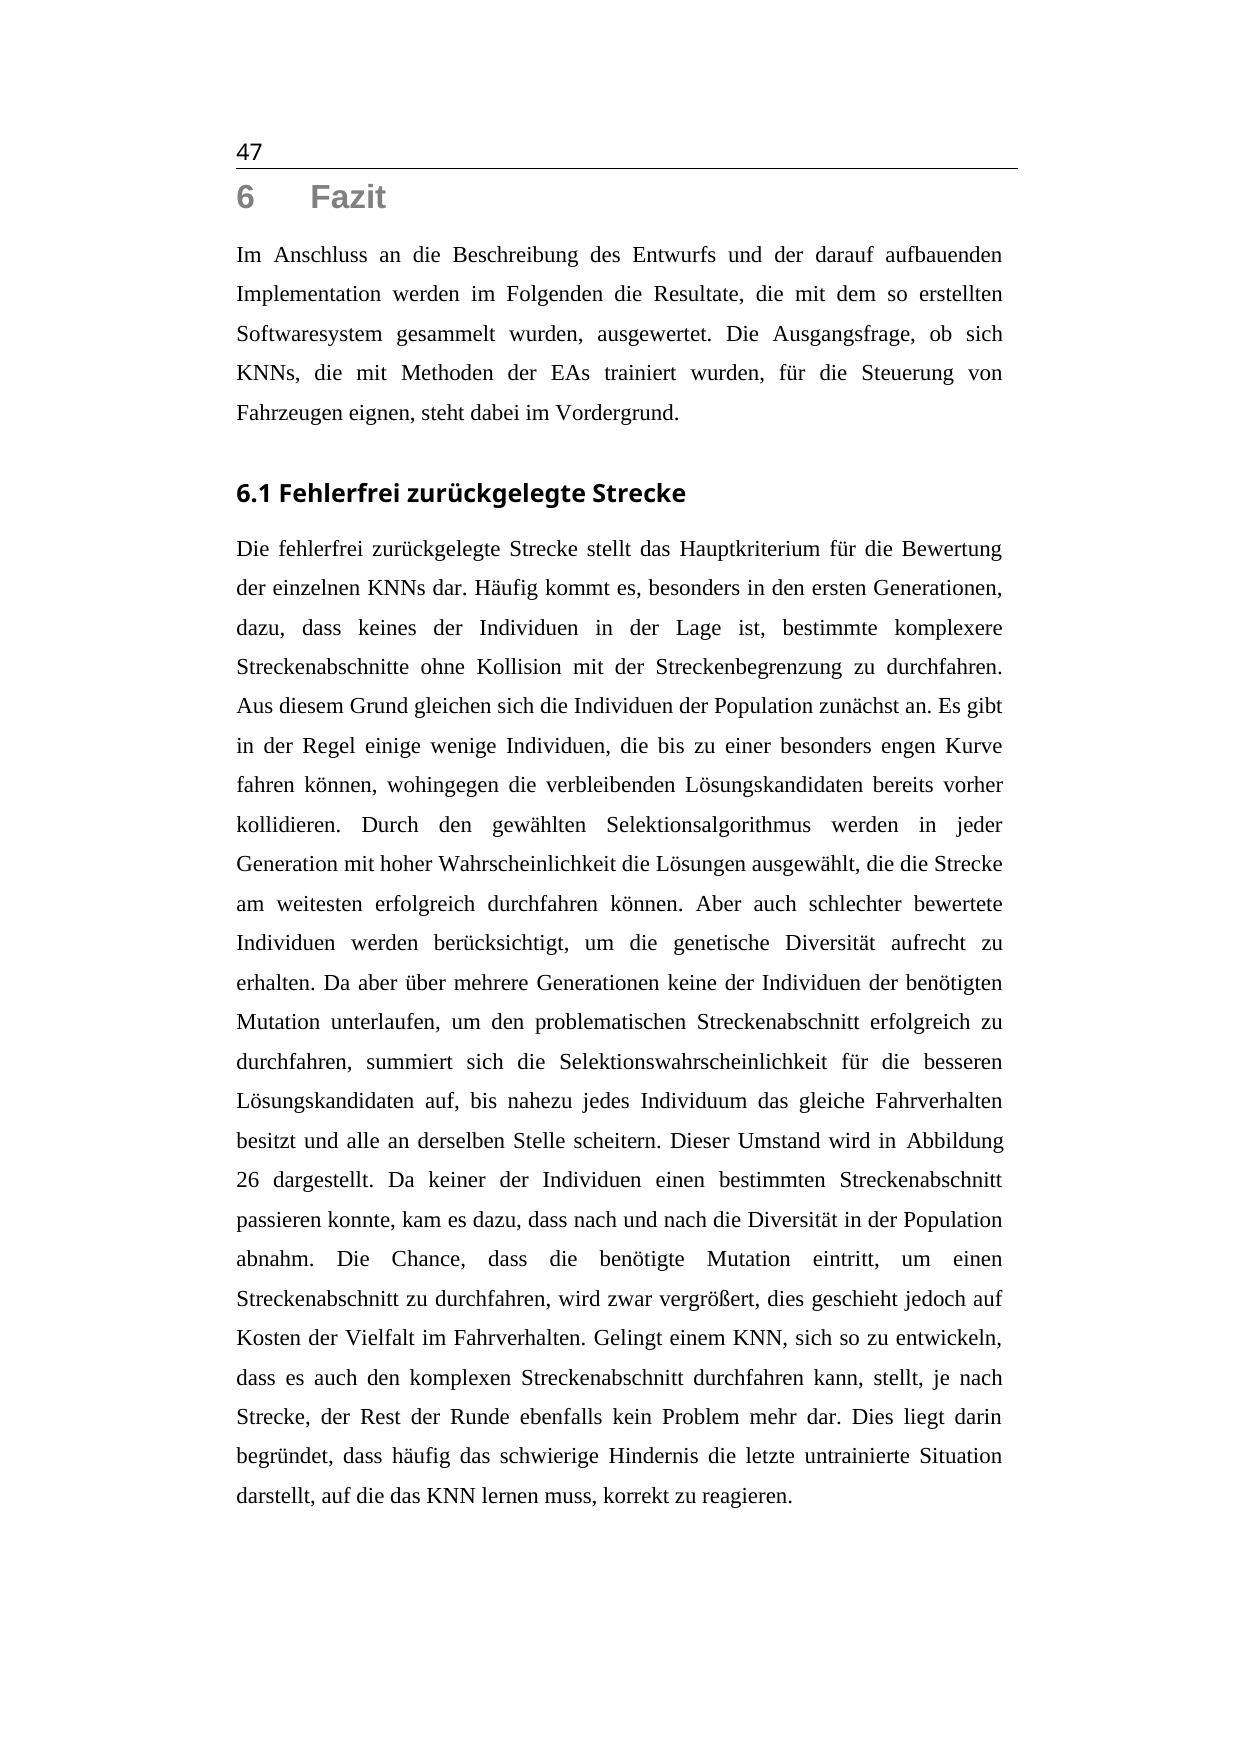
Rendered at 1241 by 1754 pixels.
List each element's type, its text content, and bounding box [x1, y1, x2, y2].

list 6.1 Fehlerfrei zurückgelegte Strecke [236, 476, 1004, 509]
text Die fehlerfrei zurückgelegte Strecke stellt das Hauptkriterium für die Bewertung der einzelnen KNNs dar. Häufig kommt es, besonders in den ersten Generationen, dazu, dass keines der Individuen in der Lage ist, bestimmte komplexere Streckenabschnitte ohne Kollision mit der Streckenbegrenzung zu durchfahren. Aus diesem Grund gleichen sich die Individuen der Population zunächst an. Es gibt in der Regel einige wenige Individuen, die bis zu einer besonders engen Kurve fahren können, wohingegen die verbleibenden Lösungskandidaten bereits vorher kollidieren. Durch den gewählten Selektionsalgorithmus werden in jeder Generation mit hoher Wahrscheinlichkeit die Lösungen ausgewählt, die die Strecke am weitesten erfolgreich durchfahren können. Aber auch schlechter bewertete Individuen werden berücksichtigt, um die genetische Diversität aufrecht zu erhalten. Da aber über mehrere Generationen keine der Individuen der benötigten Mutation unterlaufen, um den problematischen Streckenabschnitt erfolgreich zu durchfahren, summiert sich die Selektionswahrscheinlichkeit für die besseren Lösungskandidaten auf, bis nahezu jedes Individuum das gleiche Fahrverhalten besitzt und alle an derselben Stelle scheitern. Dieser Umstand wird in Abbildung 26 dargestellt. Da keiner der Individuen einen bestimmten Streckenabschnitt passieren konnte, kam es dazu, dass nach und nach die Diversität in der Population abnahm. Die Chance, dass die benötigte Mutation eintritt, um einen Streckenabschnitt zu durchfahren, wird zwar vergrößert, dies geschieht jedoch auf Kosten der Vielfalt im Fahrverhalten. Gelingt einem KNN, sich so zu entwickeln, dass es auch den komplexen Streckenabschnitt durchfahren kann, stellt, je nach Strecke, der Rest der Runde ebenfalls kein Problem mehr dar. Dies liegt darin begründet, dass häufig das schwierige Hindernis die letzte untrainierte Situation darstellt, auf die das KNN lernen muss, korrekt zu reagieren. [236, 534, 1004, 1508]
text 6 Fazit [236, 177, 1004, 216]
text Im Anschluss an die Beschreibung des Entwurfs und der darauf aufbauenden Implementation werden im Folgenden die Resultate, die mit dem so erstellten Softwaresystem gesammelt wurden, ausgewertet. Die Ausgangsfrage, ob sich KNNs, die mit Methoden der EAs trainiert wurden, für die Steuerung von Fahrzeugen eignen, steht dabei im Vordergrund. [236, 241, 1004, 425]
